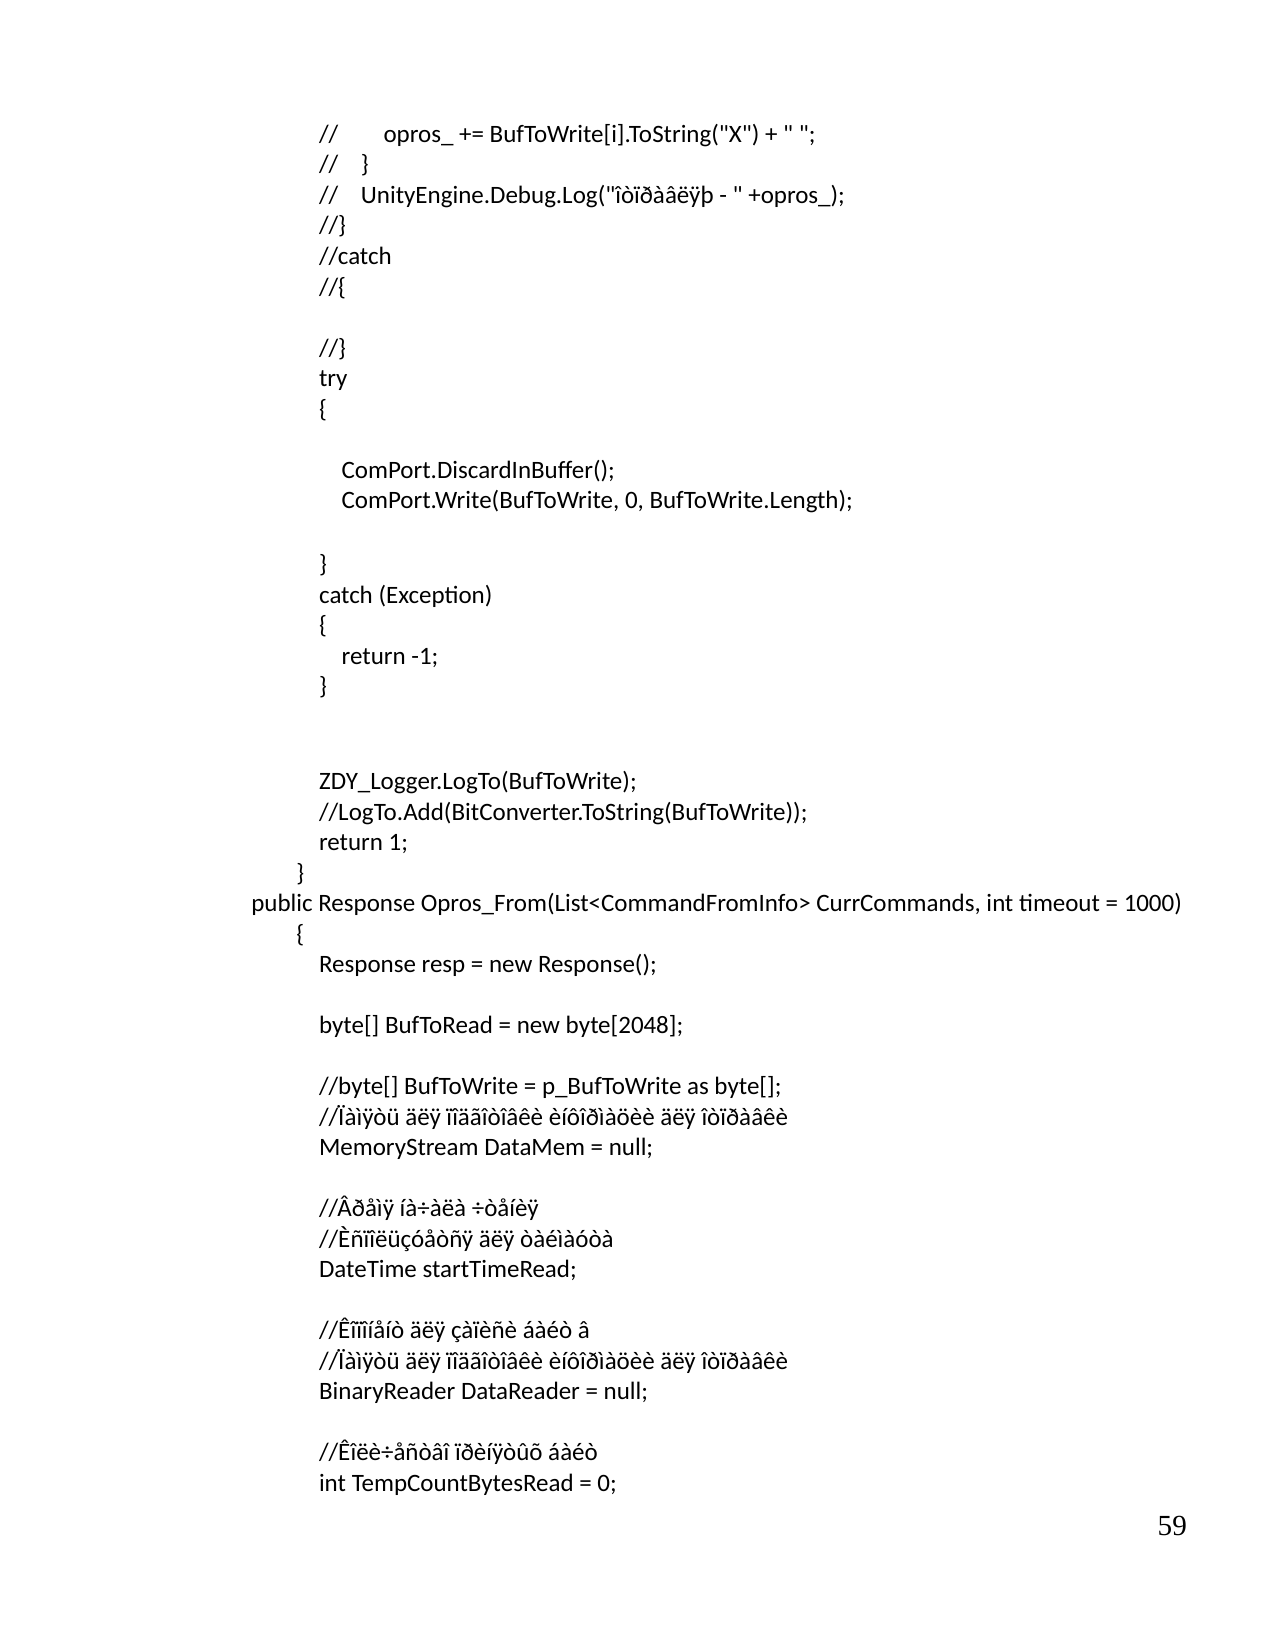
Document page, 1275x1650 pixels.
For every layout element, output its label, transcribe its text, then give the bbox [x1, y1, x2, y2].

text ZDY_Logger.LogTo(BufToWrite); [177, 765, 1186, 796]
text //Ïàìÿòü äëÿ ïîäãîòîâêè èíôîðìàöèè äëÿ îòïðàâêè [177, 1345, 1186, 1376]
text return -1; [177, 640, 1186, 671]
text //Êîëè÷åñòâî ïðèíÿòûõ áàéò [177, 1437, 1186, 1467]
text int TempCountBytesRead = 0; [177, 1467, 1186, 1498]
text //Êîïîíåíò äëÿ çàïèñè áàéò â [177, 1314, 1186, 1345]
text ComPort.DiscardInBuffer(); [177, 454, 1186, 484]
text //Èñïîëüçóåòñÿ äëÿ òàéìàóòà [177, 1223, 1186, 1253]
text //byte[] BufToWrite = p_BufToWrite as byte[]; [177, 1070, 1186, 1101]
text byte[] BufToRead = new byte[2048]; [177, 1009, 1186, 1040]
text { [177, 918, 1186, 948]
text catch (Exception) [177, 579, 1186, 609]
text // opros_ += BufToWrite[i].ToString("X") + " "; [177, 118, 1186, 149]
text //Âðåìÿ íà÷àëà ÷òåíèÿ [177, 1192, 1186, 1223]
text { [177, 393, 1186, 423]
text DateTime startTimeRead; [177, 1253, 1186, 1284]
text public Response Opros_From(List<CommandFromInfo> CurrCommands, int timeout = 1000) [177, 887, 1186, 918]
text //{ [177, 271, 1186, 301]
text // } [177, 149, 1186, 179]
text BinaryReader DataReader = null; [177, 1376, 1186, 1406]
text } [177, 857, 1186, 887]
text //catch [177, 240, 1186, 271]
text Response resp = new Response(); [177, 948, 1186, 979]
text try [177, 362, 1186, 393]
text //} [177, 210, 1186, 240]
text } [177, 671, 1186, 701]
text MemoryStream DataMem = null; [177, 1131, 1186, 1162]
text } [177, 548, 1186, 579]
text ComPort.Write(BufToWrite, 0, BufToWrite.Length); [177, 484, 1186, 515]
text //LogTo.Add(BitConverter.ToString(BufToWrite)); [177, 796, 1186, 826]
text // UnityEngine.Debug.Log("îòïðàâëÿþ - " +opros_); [177, 179, 1186, 210]
text { [177, 609, 1186, 640]
text return 1; [177, 826, 1186, 857]
text //} [177, 332, 1186, 362]
text //Ïàìÿòü äëÿ ïîäãîòîâêè èíôîðìàöèè äëÿ îòïðàâêè [177, 1101, 1186, 1131]
